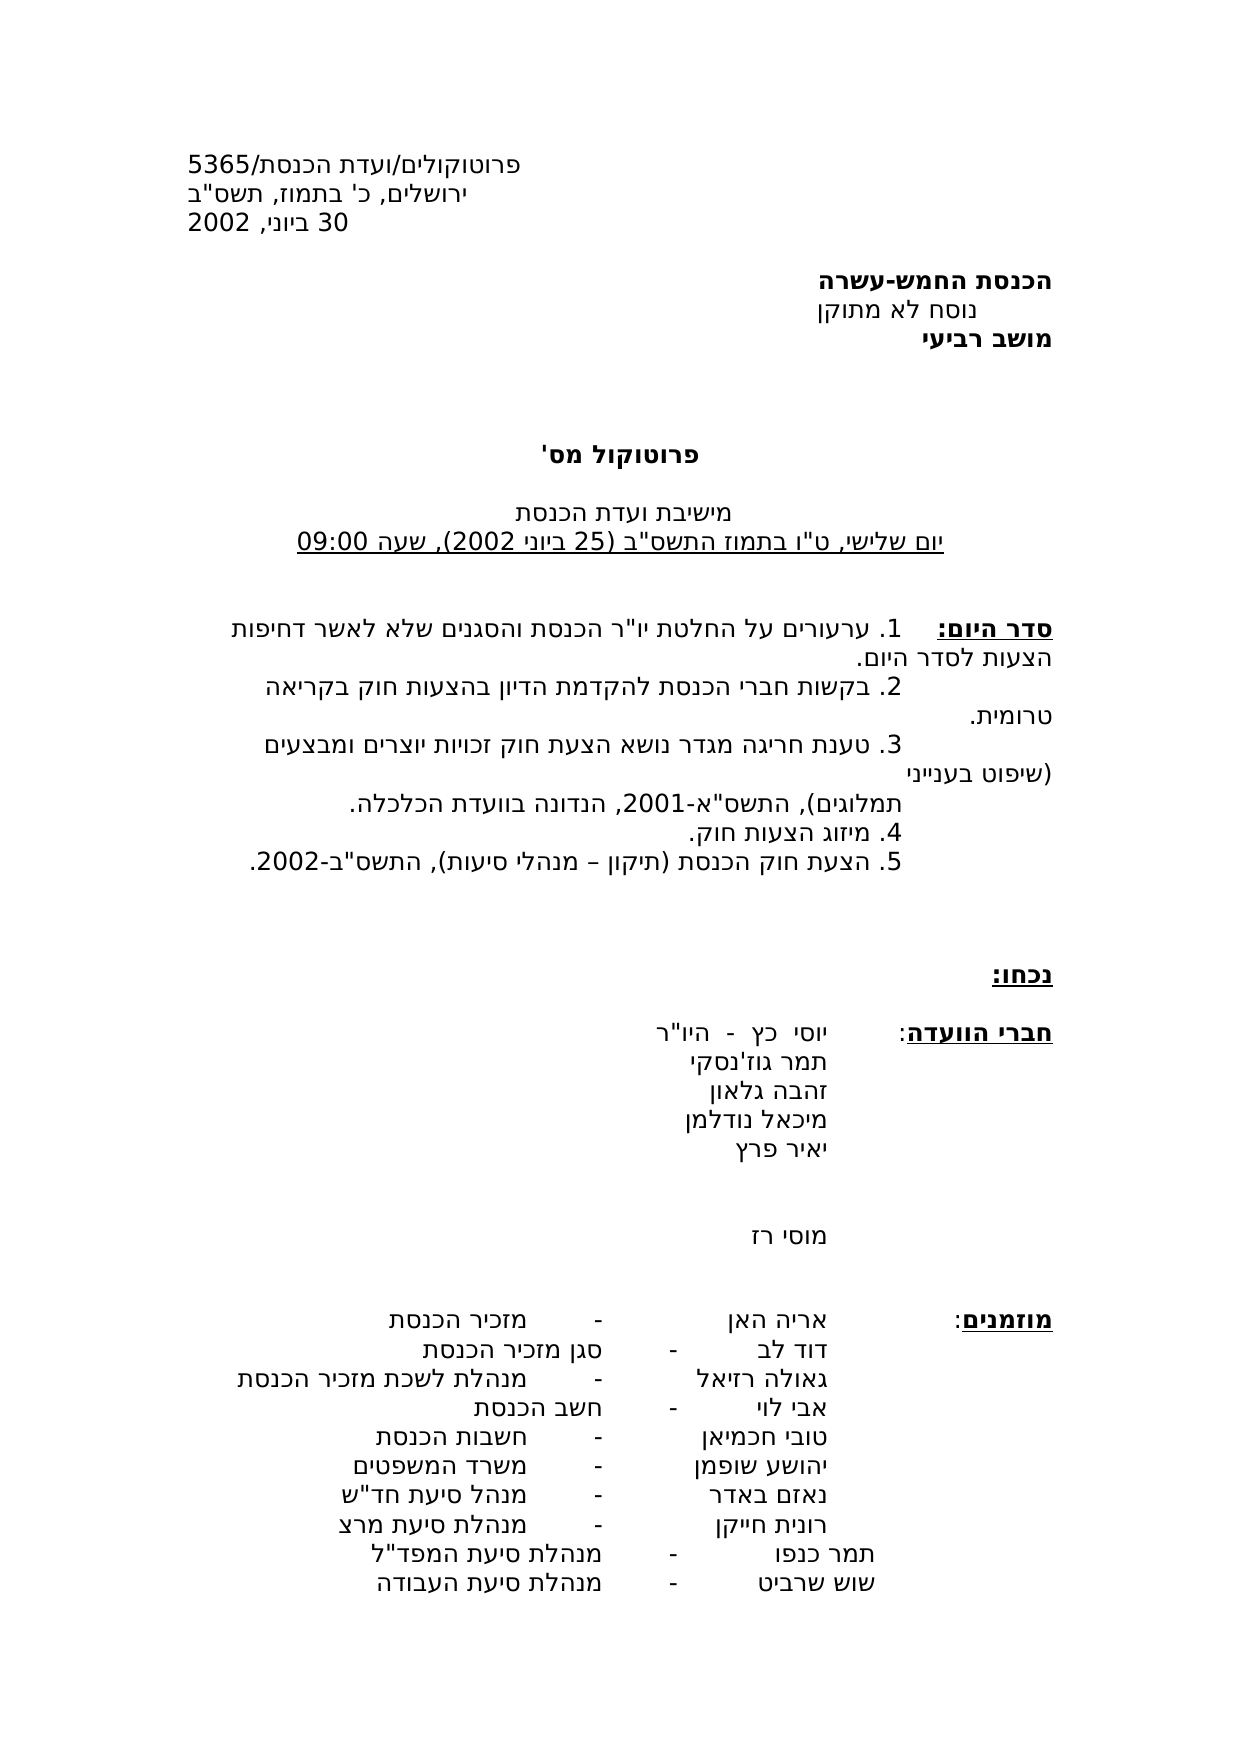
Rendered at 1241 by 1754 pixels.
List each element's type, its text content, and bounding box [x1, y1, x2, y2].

text מושב רביעי [187, 324, 1053, 354]
text 5. הצעת חוק הכנסת (תיקון – מנהלי סיעות), התשס"ב-2002. [187, 847, 1053, 876]
text מוזמנים: אריה האן - מזכיר הכנסת [187, 1306, 1053, 1335]
text הכנסת החמש-עשרה נוסח לא מתוקן [187, 266, 1053, 324]
text 4. מיזוג הצעות חוק. [187, 818, 1053, 847]
text מישיבת ועדת הכנסת [187, 498, 1053, 527]
text תמלוגים), התשס"א-2001, הנדונה בוועדת הכלכלה. [187, 789, 1053, 818]
text נכחו: [187, 960, 1053, 989]
text מוסי רז [187, 1221, 1053, 1251]
text 30 ביוני, 2002 [187, 208, 1053, 237]
text רונית חייקן - מנהלת סיעת מרצ [187, 1510, 1053, 1539]
text ירושלים, כ' בתמוז, תשס"ב [187, 179, 1053, 208]
text נאזם באדר - מנהל סיעת חד"ש [187, 1481, 1053, 1510]
text מיכאל נודלמן [187, 1106, 1053, 1135]
text זהבה גלאון [187, 1076, 1053, 1106]
text פרוטוקולים/ועדת הכנסת/5365 [187, 150, 1053, 179]
text יאיר פרץ [187, 1135, 1053, 1164]
text סדר היום: 1. ערעורים על החלטת יו"ר הכנסת והסגנים שלא לאשר דחיפות הצעות לסדר היום. [187, 614, 1053, 672]
text יהושע שופמן - משרד המשפטים [187, 1451, 1053, 1481]
text תמר גוז'נסקי [187, 1047, 1053, 1076]
text 2. בקשות חברי הכנסת להקדמת הדיון בהצעות חוק בקריאה טרומית. [187, 672, 1053, 730]
text דוד לב - סגן מזכיר הכנסת [187, 1335, 1053, 1364]
text 3. טענת חריגה מגדר נושא הצעת חוק זכויות יוצרים ומבצעים (שיפוט בענייני [187, 730, 1053, 789]
text אבי לוי - חשב הכנסת [187, 1393, 1053, 1422]
subtitle פרוטוקול מס' [187, 440, 1053, 469]
subtitle יום שלישי, ט"ו בתמוז התשס"ב (25 ביוני 2002), שעה 09:00 [187, 527, 1053, 556]
text שוש שרביט - מנהלת סיעת העבודה [187, 1568, 934, 1597]
text חברי הוועדה: יוסי כץ - היו"ר [187, 1018, 1053, 1047]
text טובי חכמיאן - חשבות הכנסת [187, 1422, 1053, 1451]
text גאולה רזיאל - מנהלת לשכת מזכיר הכנסת [187, 1364, 1053, 1393]
text תמר כנפו - מנהלת סיעת המפד"ל [187, 1539, 934, 1568]
